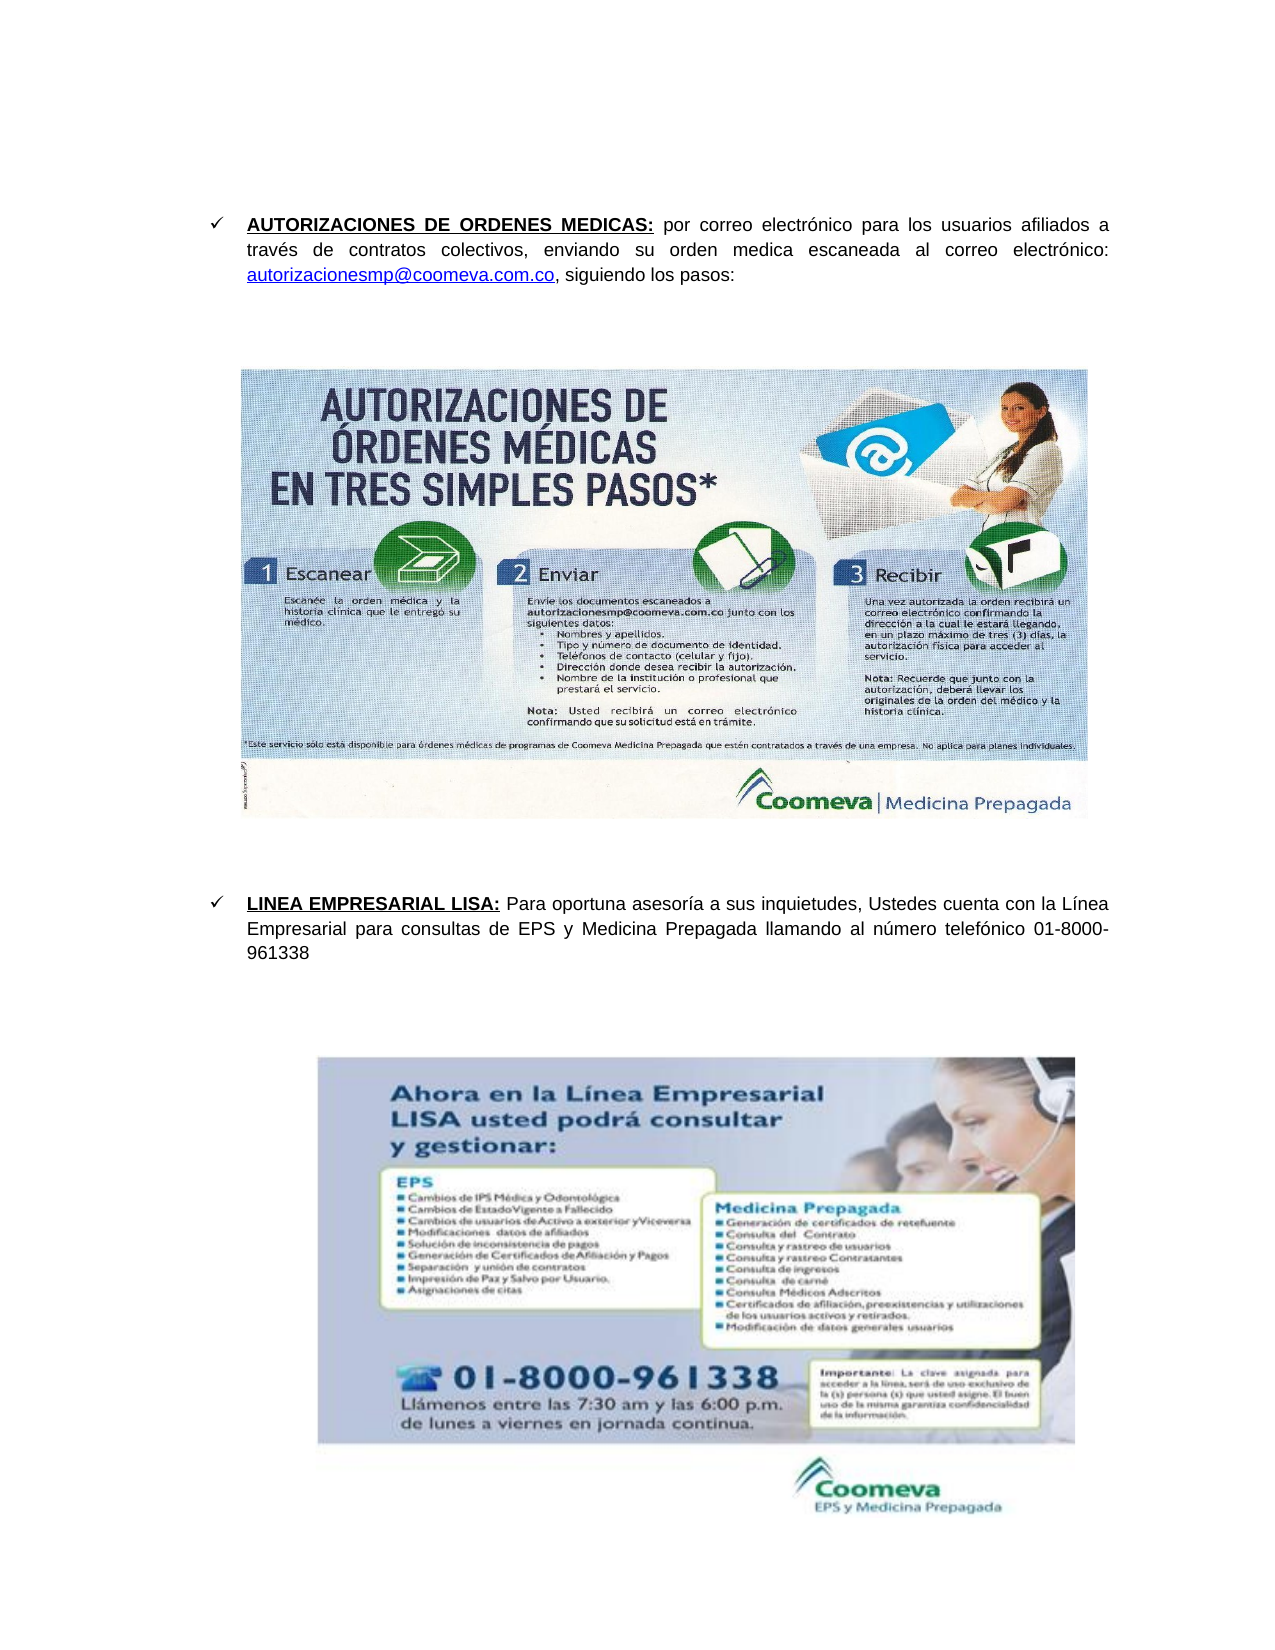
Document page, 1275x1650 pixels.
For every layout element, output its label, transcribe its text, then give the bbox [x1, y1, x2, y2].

list AUTORIZACIONES DE ORDENES MEDICAS: por correo electrónico para los usuarios afiliados a través de contratos colectivos, enviando su orden medica escaneada al correo electrónico: autorizacionesmp@coomeva.com.co, siguiendo los pasos: [209, 214, 1109, 285]
picture [240, 366, 1088, 819]
picture [315, 1055, 1075, 1518]
list LINEA EMPRESARIAL LISA: Para oportuna asesoría a sus inquietudes, Ustedes cuenta con la Línea Empresarial para consultas de EPS y Medicina Prepagada llamando al número telefónico 01-8000-961338 [209, 892, 1109, 964]
